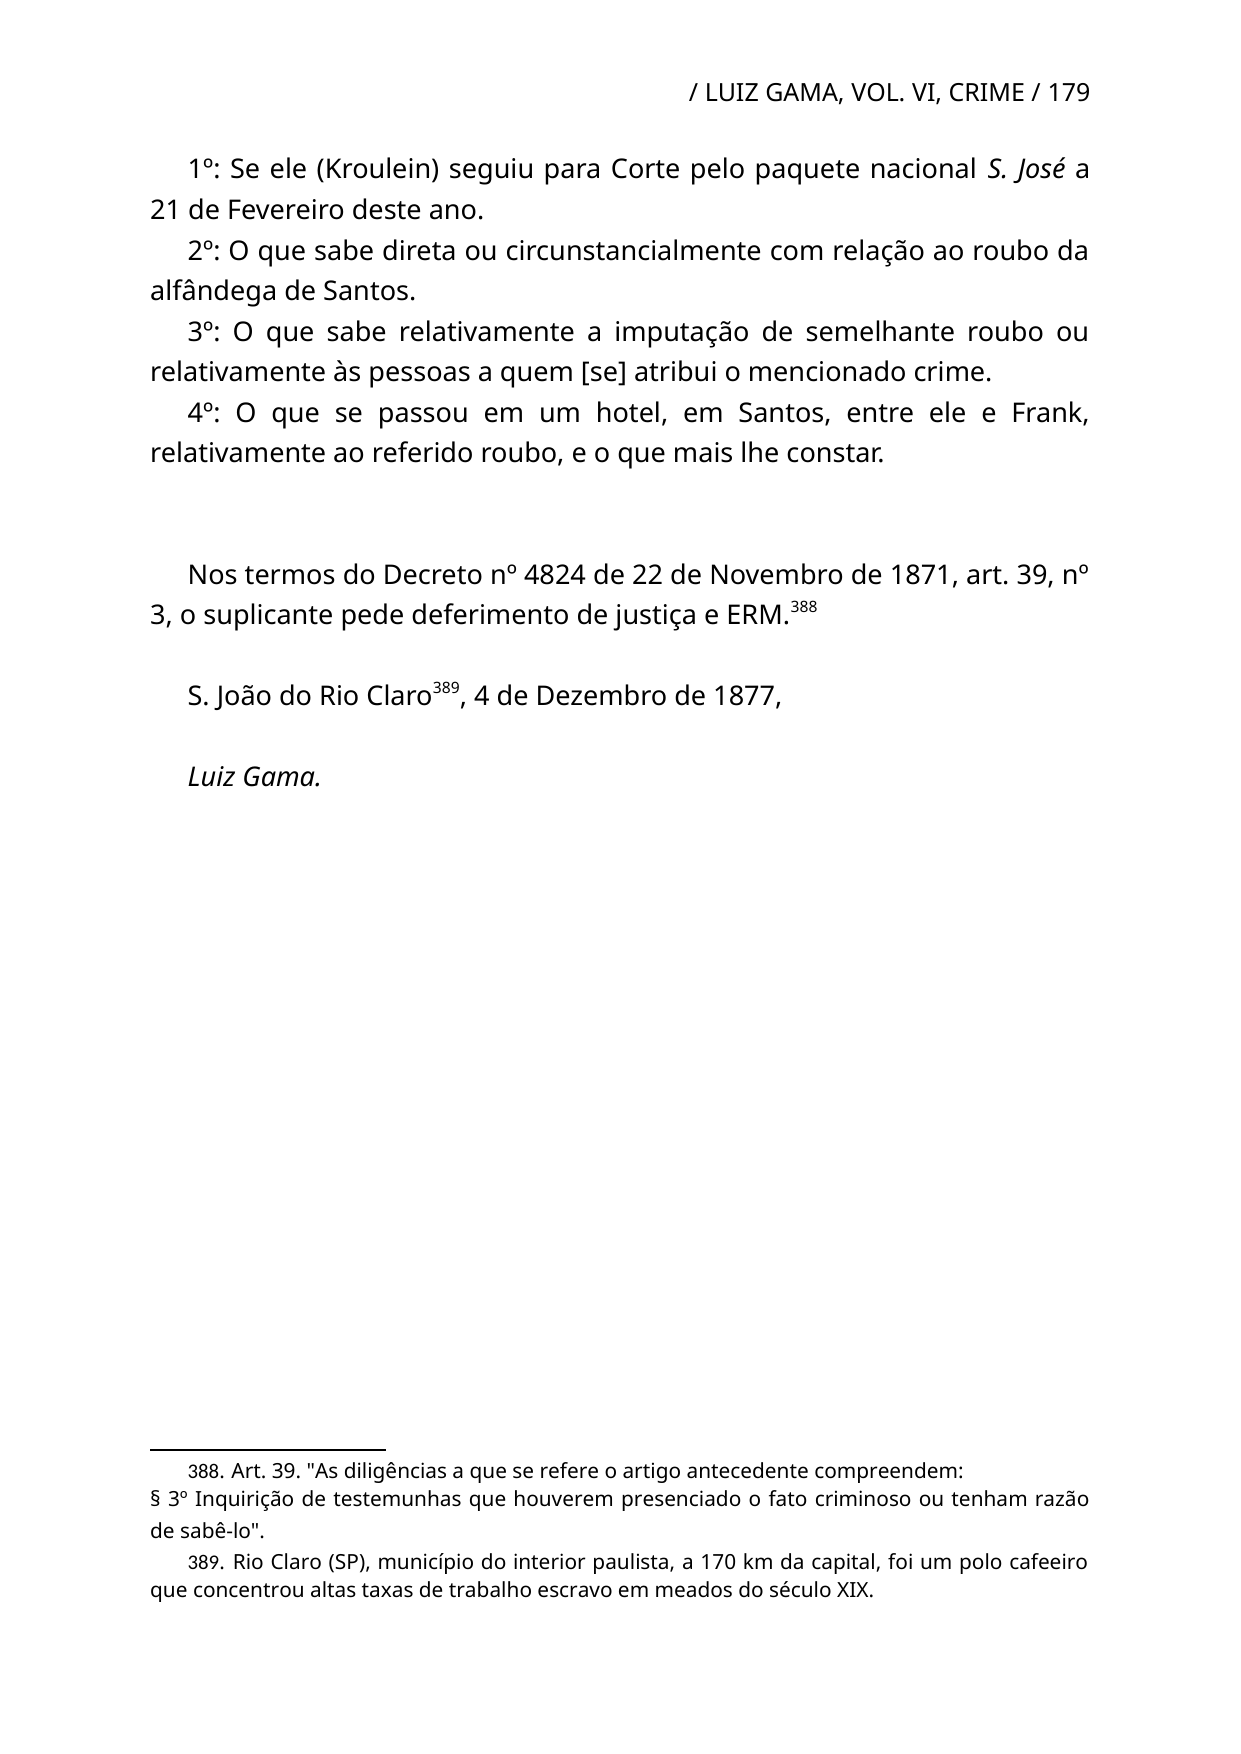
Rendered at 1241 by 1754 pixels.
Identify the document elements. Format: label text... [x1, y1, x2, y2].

text 4º: O que se passou em um hotel, em Santos, entre ele e Frank, relativamente ao referido roubo, e o que mais lhe constar. [150, 393, 1090, 471]
text 2º: O que sabe direta ou circunstancialmente com relação ao roubo da alfândega de Santos. [150, 231, 1090, 308]
text 3º: O que sabe relativamente a imputação de semelhante roubo ou relativamente às pessoas a quem [se] atribui o mencionado crime. [150, 312, 1090, 389]
text Nos termos do Decreto nº 4824 de 22 de Novembro de 1871, art. 39, nº 3, o suplicante pede deferimento de justiça e ERM. [150, 555, 1090, 633]
text 1º: Se ele (Kroulein) seguiu para Corte pelo paquete nacional S. José a 21 de Fevereiro deste ano. [150, 150, 1090, 227]
text S. João do Rio Claro, 4 de Dezembro de 1877, [150, 677, 1090, 714]
text Luiz Gama. [150, 758, 1090, 795]
